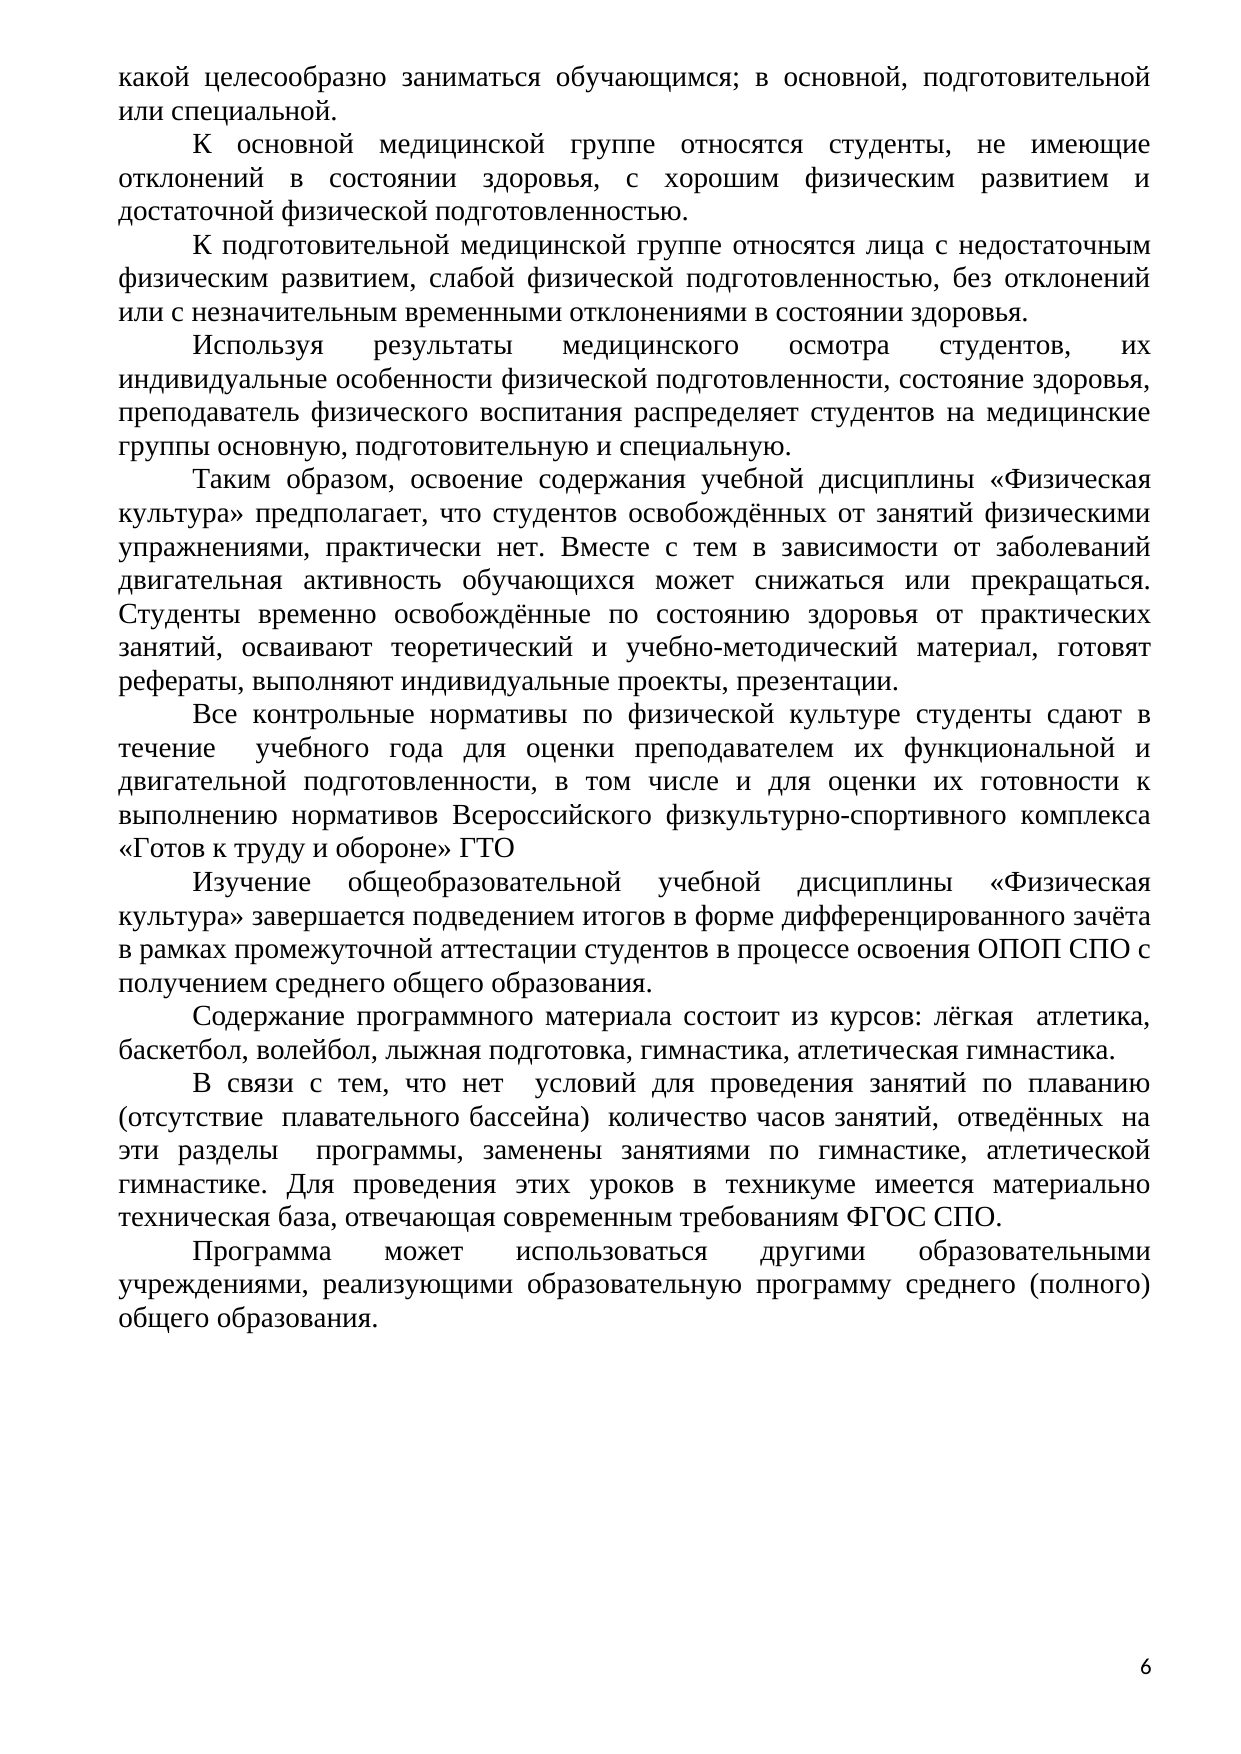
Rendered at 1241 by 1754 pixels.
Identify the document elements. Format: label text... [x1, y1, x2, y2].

text В связи с тем, что нет условий для проведения занятий по плаванию (отсутствие плавательного бассейна) количество часов занятий, отведённых на эти разделы программы, заменены занятиями по гимнастике, атлетической гимнастике. Для проведения этих уроков в техникуме имеется материально техническая база, отвечающая современным требованиям ФГОС СПО. [118, 1065, 1152, 1233]
text К основной медицинской группе относятся студенты, не имеющие отклонений в состоянии здоровья, с хорошим физическим развитием и достаточной физической подготовленностью. [118, 126, 1152, 227]
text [118, 59, 1152, 126]
text Программа может использоваться другими образовательными учреждениями, реализующими образовательную программу среднего (полного) общего образования. [118, 1233, 1152, 1334]
text Используя результаты медицинского осмотра студентов, их индивидуальные особенности физической подготовленности, состояние здоровья, преподаватель физического воспитания распределяет студентов на медицинские группы основную, подготовительную и специальную. [118, 327, 1152, 462]
text Изучение общеобразовательной учебной дисциплины «Физическая культура» завершается подведением итогов в форме дифференцированного зачёта в рамках промежуточной аттестации студентов в процессе освоения ОПОП СПО с получением среднего общего образования. [118, 864, 1152, 998]
text Содержание программного материала состоит из курсов: лёгкая атлетика, баскетбол, волейбол, лыжная подготовка, гимнастика, атлетическая гимнастика. [118, 998, 1152, 1065]
text К подготовительной медицинской группе относятся лица с недостаточным физическим развитием, слабой физической подготовленностью, без отклонений или с незначительным временными отклонениями в состоянии здоровья. [118, 227, 1152, 327]
text Таким образом, освоение содержания учебной дисциплины «Физическая культура» предполагает, что студентов освобождённых от занятий физическими упражнениями, практически нет. Вместе с тем в зависимости от заболеваний двигательная активность обучающихся может снижаться или прекращаться. Студенты временно освобождённые по состоянию здоровья от практических занятий, осваивают теоретический и учебно-методический материал, готовят рефераты, выполняют индивидуальные проекты, презентации. [118, 462, 1152, 696]
text Все контрольные нормативы по физической культуре студенты сдают в течение учебного года для оценки преподавателем их функциональной и двигательной подготовленности, в том числе и для оценки их готовности к выполнению нормативов Всероссийского физкультурно-спортивного комплекса «Готов к труду и обороне» ГТО [118, 696, 1152, 864]
